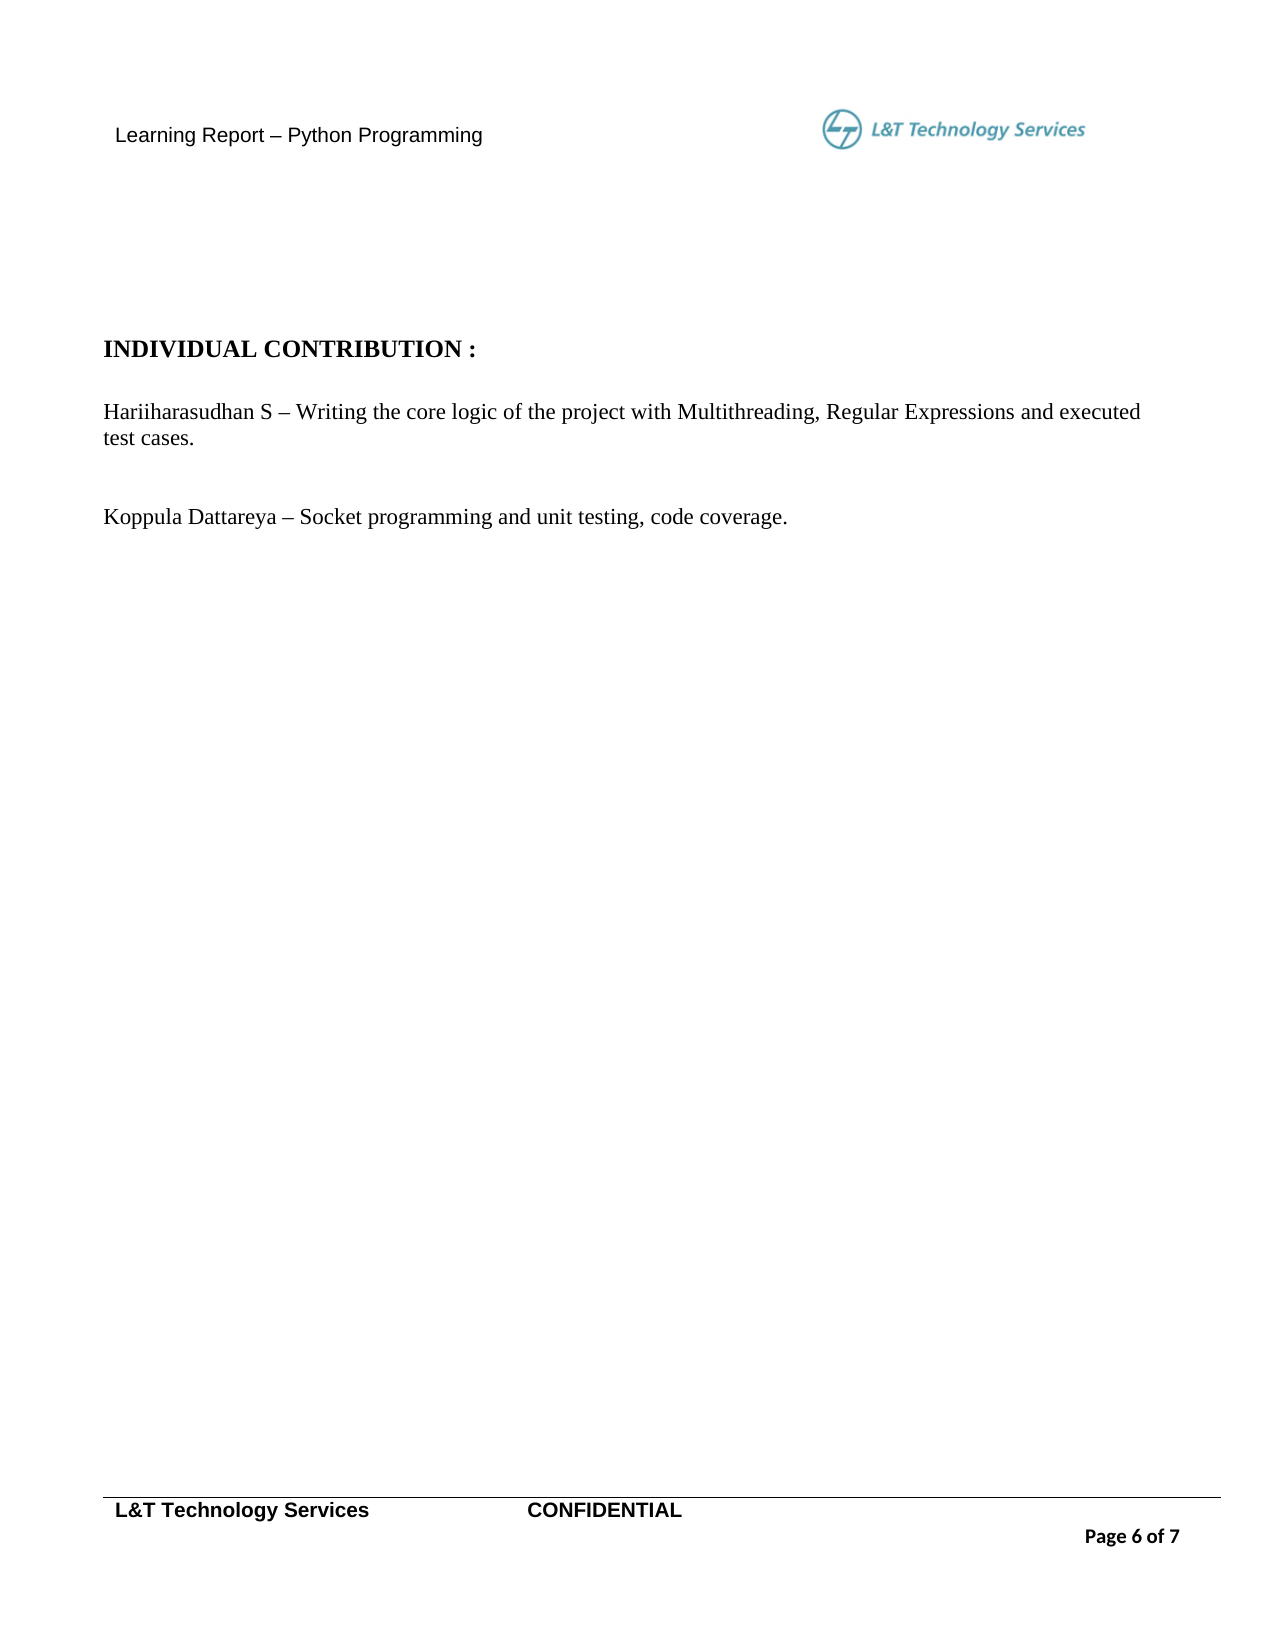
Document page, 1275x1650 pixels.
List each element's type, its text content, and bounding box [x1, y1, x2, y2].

text Hariiharasudhan S – Writing the core logic of the project with Multithreading, Regular Expressions and executed test cases. [103, 398, 1162, 451]
text Koppula Dattareya – Socket programming and unit testing, code coverage. [103, 503, 1162, 530]
subtitle INDIVIDUAL CONTRIBUTION : [103, 334, 1162, 363]
picture [820, 98, 1087, 162]
